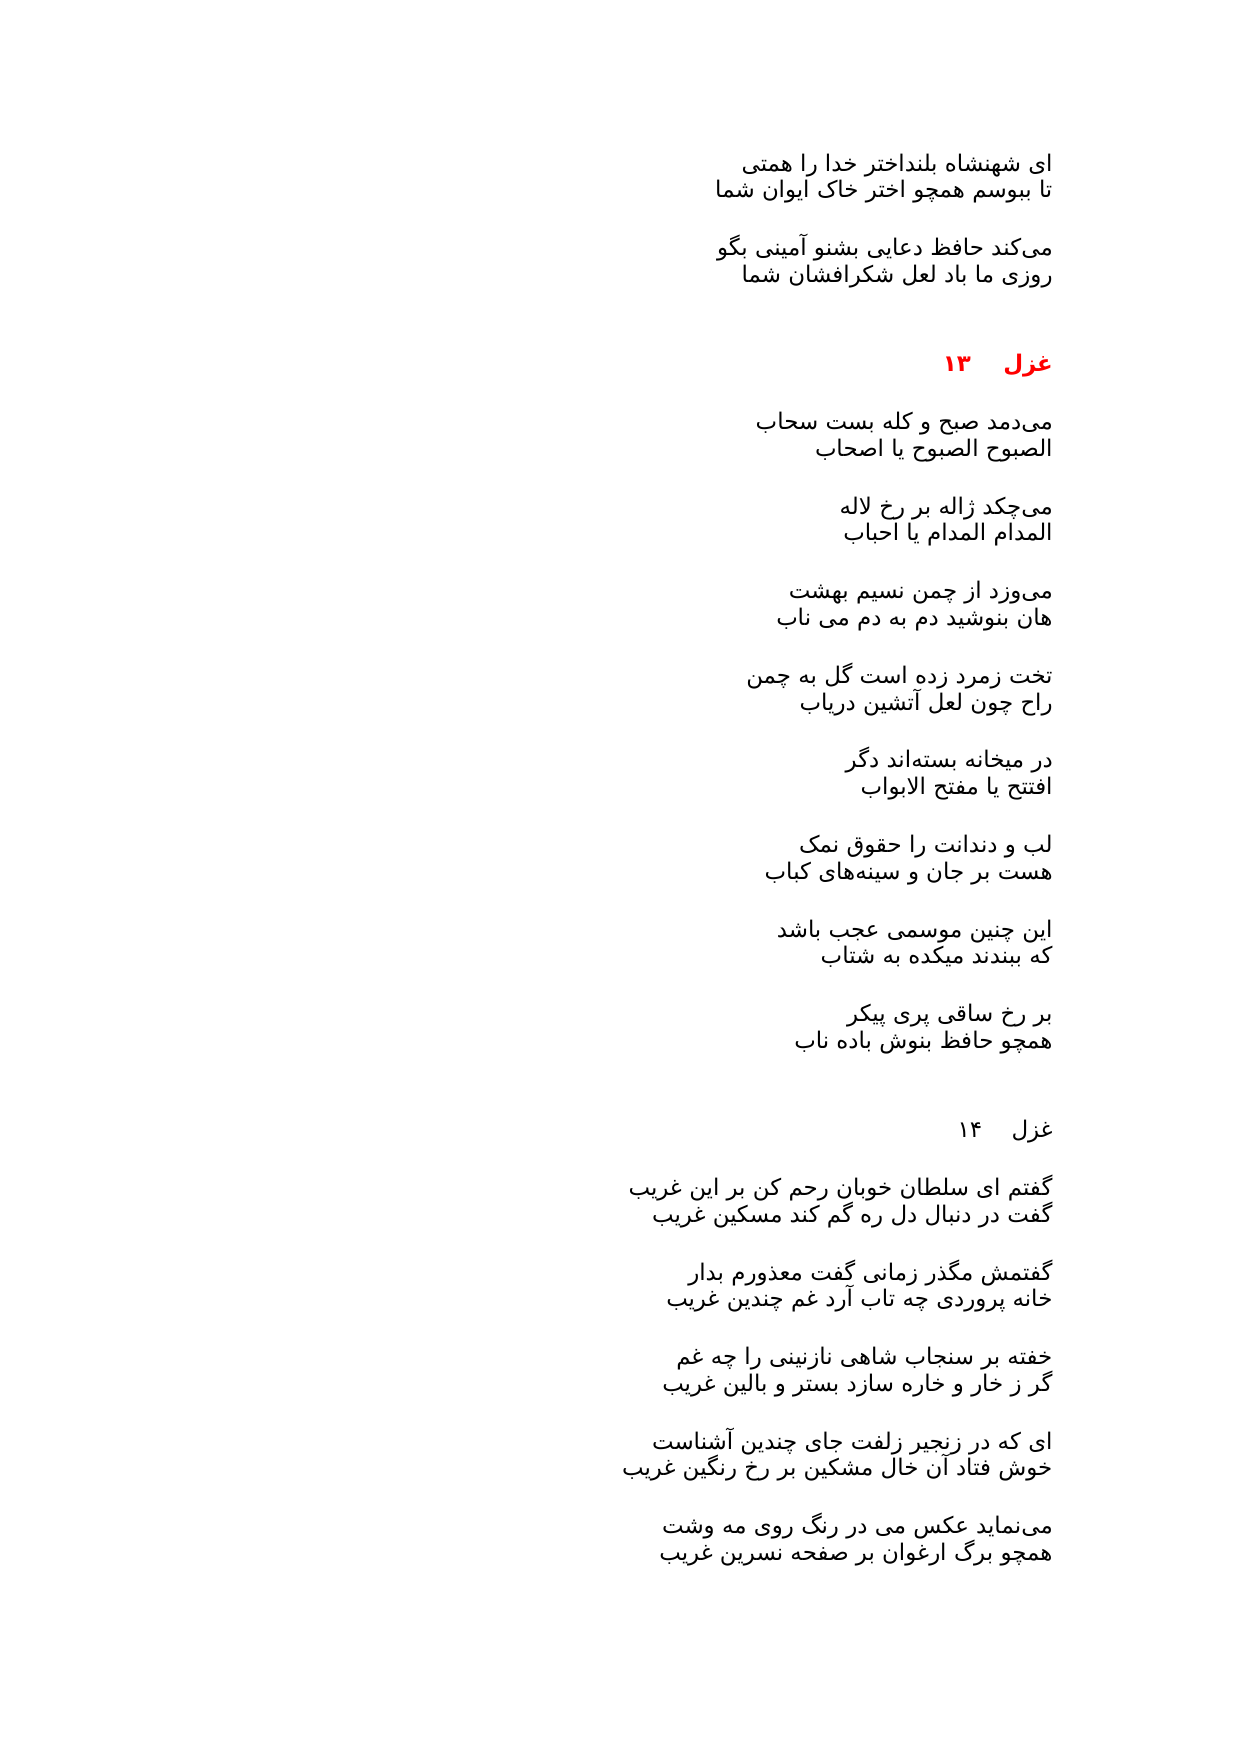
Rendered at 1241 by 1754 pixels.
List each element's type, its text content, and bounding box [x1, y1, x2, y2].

text روزی ما باد لعل شکرافشان شما [187, 261, 1053, 288]
text خفته بر سنجاب شاهی نازنينی را چه غم [187, 1343, 1053, 1370]
text الصبوح الصبوح يا اصحاب [187, 435, 1053, 462]
text خانه پروردی چه تاب آرد غم چندين غريب [187, 1285, 1053, 1312]
text بر رخ ساقی پری پيکر [187, 1000, 1053, 1027]
text در ميخانه بسته‌اند دگر [187, 747, 1053, 773]
text افتتح يا مفتح الابواب [187, 773, 1053, 800]
text همچو برگ ارغوان بر صفحه نسرين غريب [187, 1539, 1053, 1566]
text لب و دندانت را حقوق نمک [187, 831, 1053, 858]
text می‌نمايد عکس می در رنگ روی مه وشت [187, 1512, 1053, 1539]
text که ببندند ميکده به شتاب [187, 942, 1053, 969]
text گر ز خار و خاره سازد بستر و بالين غريب [187, 1370, 1053, 1397]
text تخت زمرد زده است گل به چمن [187, 662, 1053, 689]
text هان بنوشيد دم به دم می ناب [187, 604, 1053, 631]
text راح چون لعل آتشين درياب [187, 689, 1053, 715]
text المدام المدام يا احباب [187, 519, 1053, 546]
text هست بر جان و سينه‌های کباب [187, 858, 1053, 884]
text غزل ۱۳ [187, 350, 1053, 377]
text گفتمش مگذر زمانی گفت معذورم بدار [187, 1259, 1053, 1285]
text همچو حافظ بنوش باده ناب [187, 1027, 1053, 1054]
text می‌چکد ژاله بر رخ لاله [187, 493, 1053, 519]
text خوش فتاد آن خال مشکين بر رخ رنگين غريب [187, 1454, 1053, 1481]
text می‌دمد صبح و کله بست سحاب [187, 408, 1053, 435]
text ای که در زنجير زلفت جای چندين آشناست [187, 1428, 1053, 1454]
text غزل ۱۴ [187, 1116, 1053, 1143]
text می‌کند حافظ دعايی بشنو آمينی بگو [187, 234, 1053, 261]
text گفتم ای سلطان خوبان رحم کن بر اين غريب [187, 1174, 1053, 1201]
text ای شهنشاه بلنداختر خدا را همتی [187, 150, 1053, 177]
text اين چنين موسمی عجب باشد [187, 916, 1053, 942]
text تا ببوسم همچو اختر خاک ايوان شما [187, 177, 1053, 203]
text می‌وزد از چمن نسيم بهشت [187, 577, 1053, 604]
text گفت در دنبال دل ره گم کند مسکين غريب [187, 1201, 1053, 1227]
